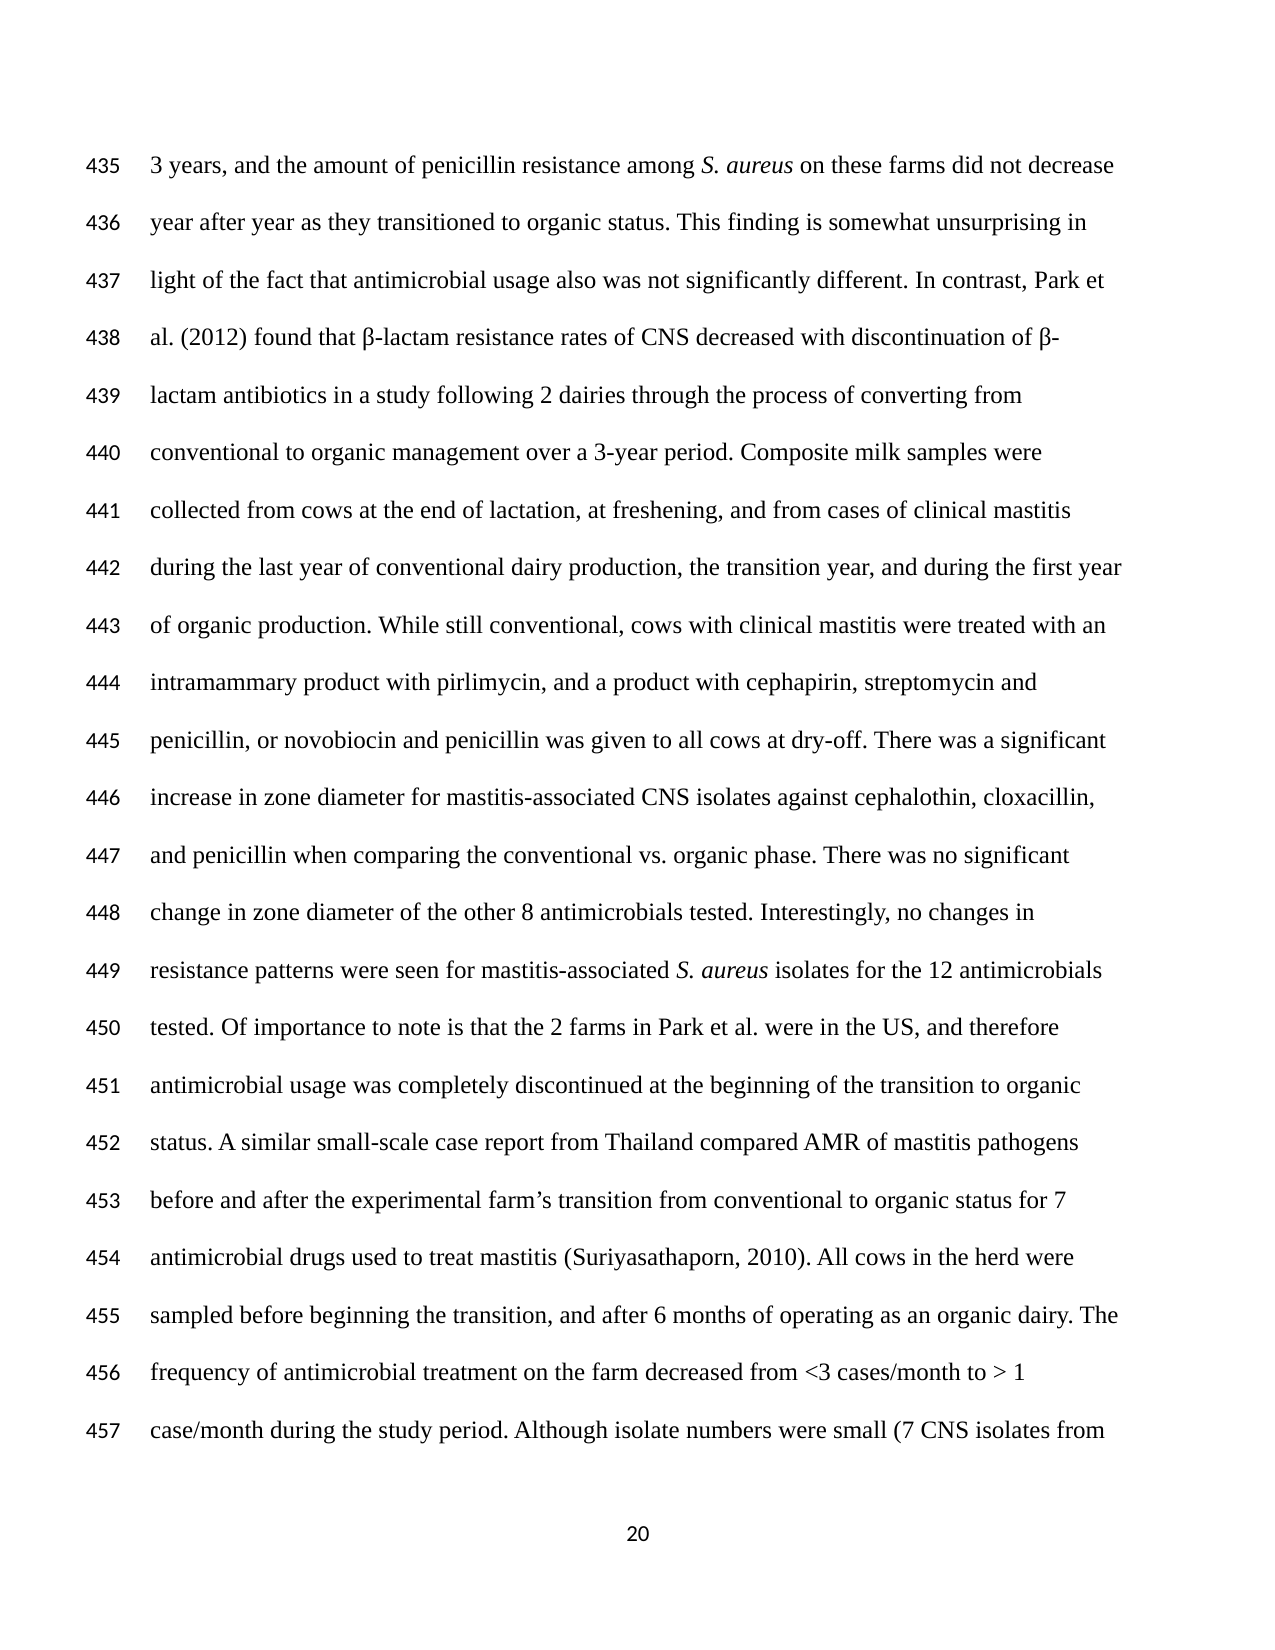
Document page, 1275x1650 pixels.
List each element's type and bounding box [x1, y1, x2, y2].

text [150, 150, 1125, 1444]
